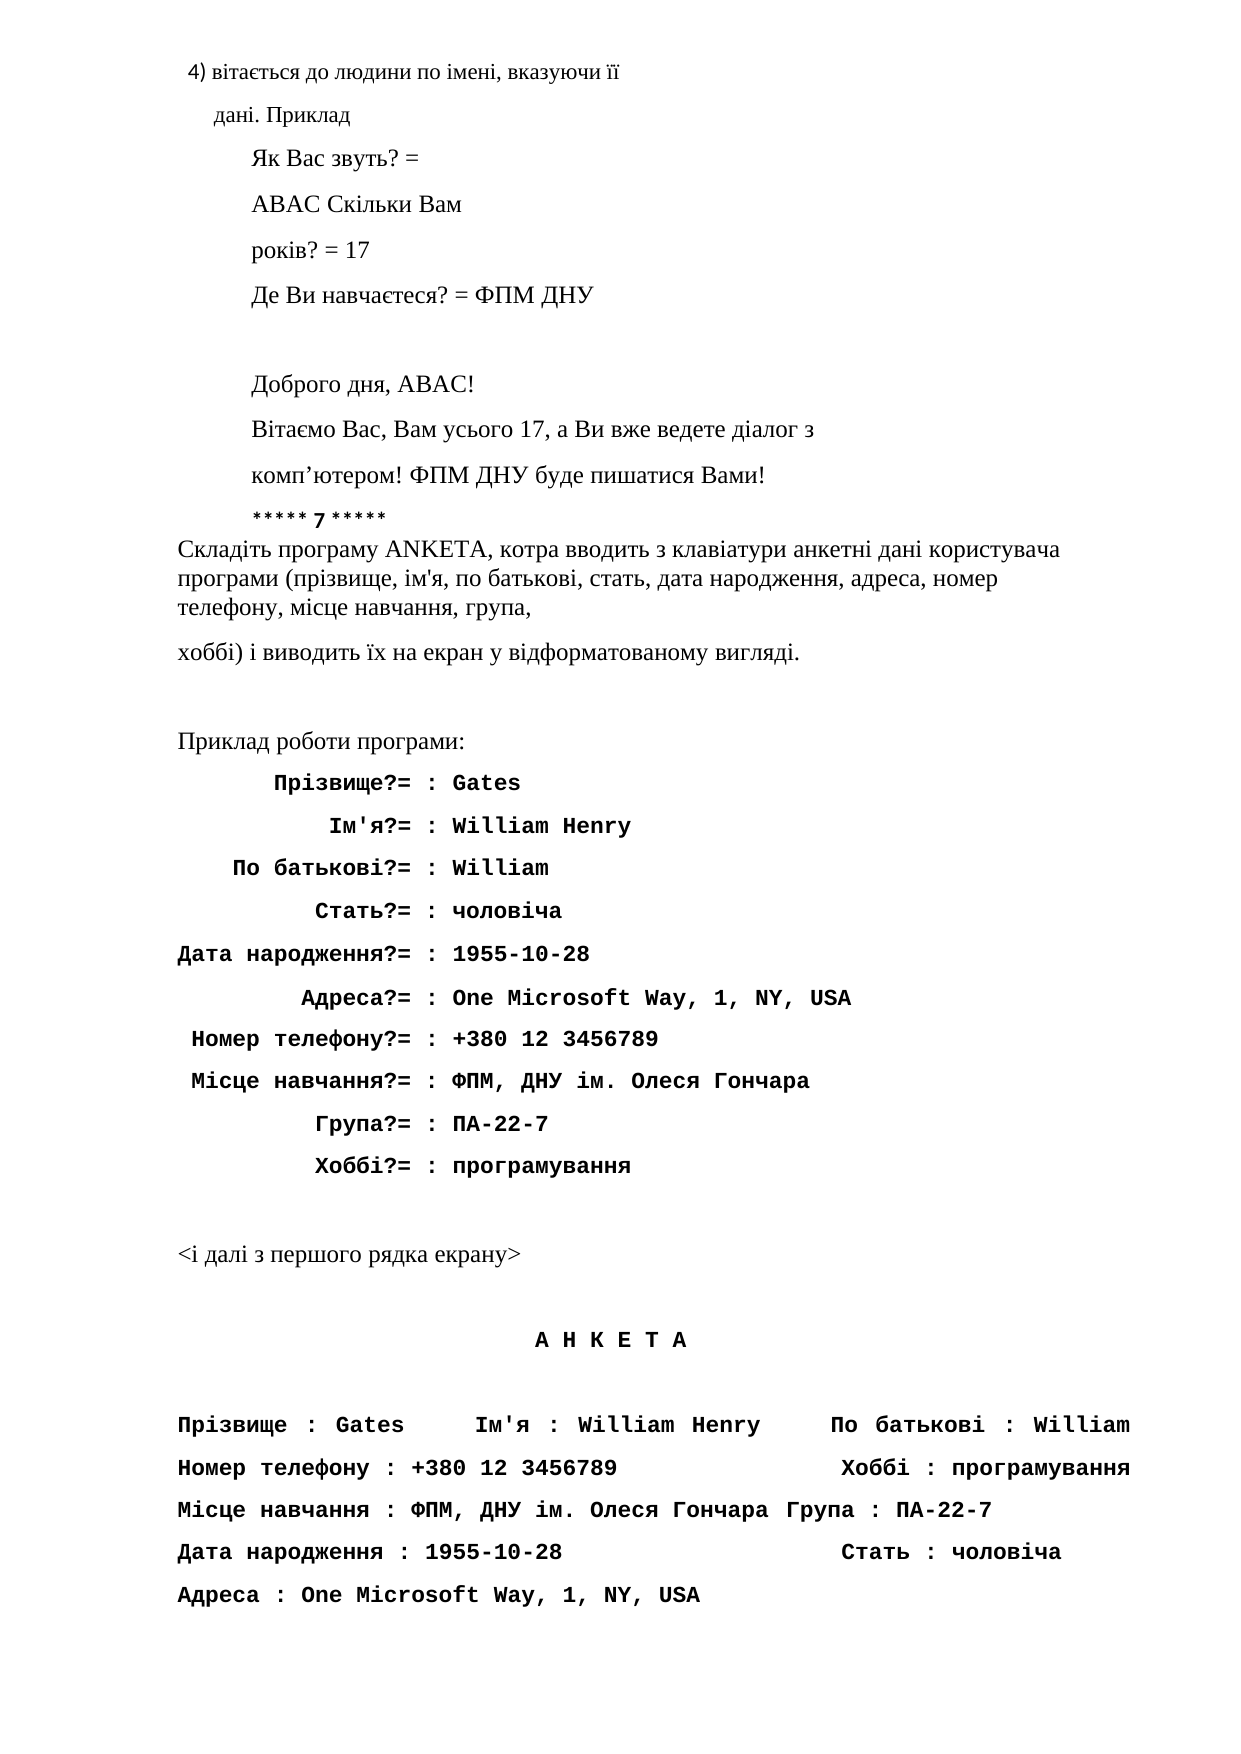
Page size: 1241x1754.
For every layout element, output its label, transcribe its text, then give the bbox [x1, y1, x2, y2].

text Як Вас звуть? = АВАС Скільки Вам років? = 17 [251, 143, 482, 263]
text Вітаємо Вас, Вам усього 17, а Ви вже ведете діалог з комп’ютером! ФПМ ДНУ буде пишатися Вами! [251, 414, 906, 489]
subtitle По батькові?= : William [232, 857, 1146, 883]
text Хоббі?= : програмування [315, 1154, 1146, 1180]
text Доброго дня, АВАС! [251, 369, 1146, 398]
subtitle Місце навчання?= : ФПМ, ДНУ ім. Олеся Гончара Група?= : ПА-22-7 [191, 1070, 812, 1138]
list вітається до людини по імені, вказуючи її дані. Приклад [188, 57, 667, 127]
subtitle ***** 7 ***** [251, 506, 1146, 534]
text Приклад роботи програми: [177, 726, 1146, 755]
subtitle Прізвище?= : Gates [273, 771, 1146, 797]
text Складіть програму ANKETA, котра вводить з клавіатури анкетні дані користувача програми (прізвище, ім'я, по батькові, стать, дата народження, адреса, номер телефону, місце навчання, група, [177, 534, 1107, 621]
text Ім'я?= : William Henry [328, 814, 1146, 840]
subtitle А Н К Е Т А [312, 1328, 909, 1354]
text Номер телефону?= : +380 12 3456789 [191, 1027, 1146, 1053]
text Прізвище : Gates Ім'я : William Henry По батькові : William Номер телефону : +380 12 3456789 Хоббі : програмування Місце навчання : ФПМ, ДНУ ім. Олеся Гончара Група : ПА-22-7 [177, 1414, 1130, 1524]
text хоббі) і виводить їх на екран у відформатованому вигляді. [177, 637, 1146, 666]
text Де Ви навчаєтеся? = ФПМ ДНУ [251, 281, 1146, 309]
subtitle Адреса?= : One Microsoft Way, 1, NY, USA [301, 984, 1146, 1010]
text Стать?= : чоловіча Дата народження?= : 1955-10-28 [177, 899, 590, 968]
text <і далі з першого рядка екрану> [177, 1239, 1146, 1268]
subtitle Дата народження : 1955-10-28 Стать : чоловіча Адреса : One Microsoft Way, 1, NY, USA [177, 1540, 1061, 1609]
